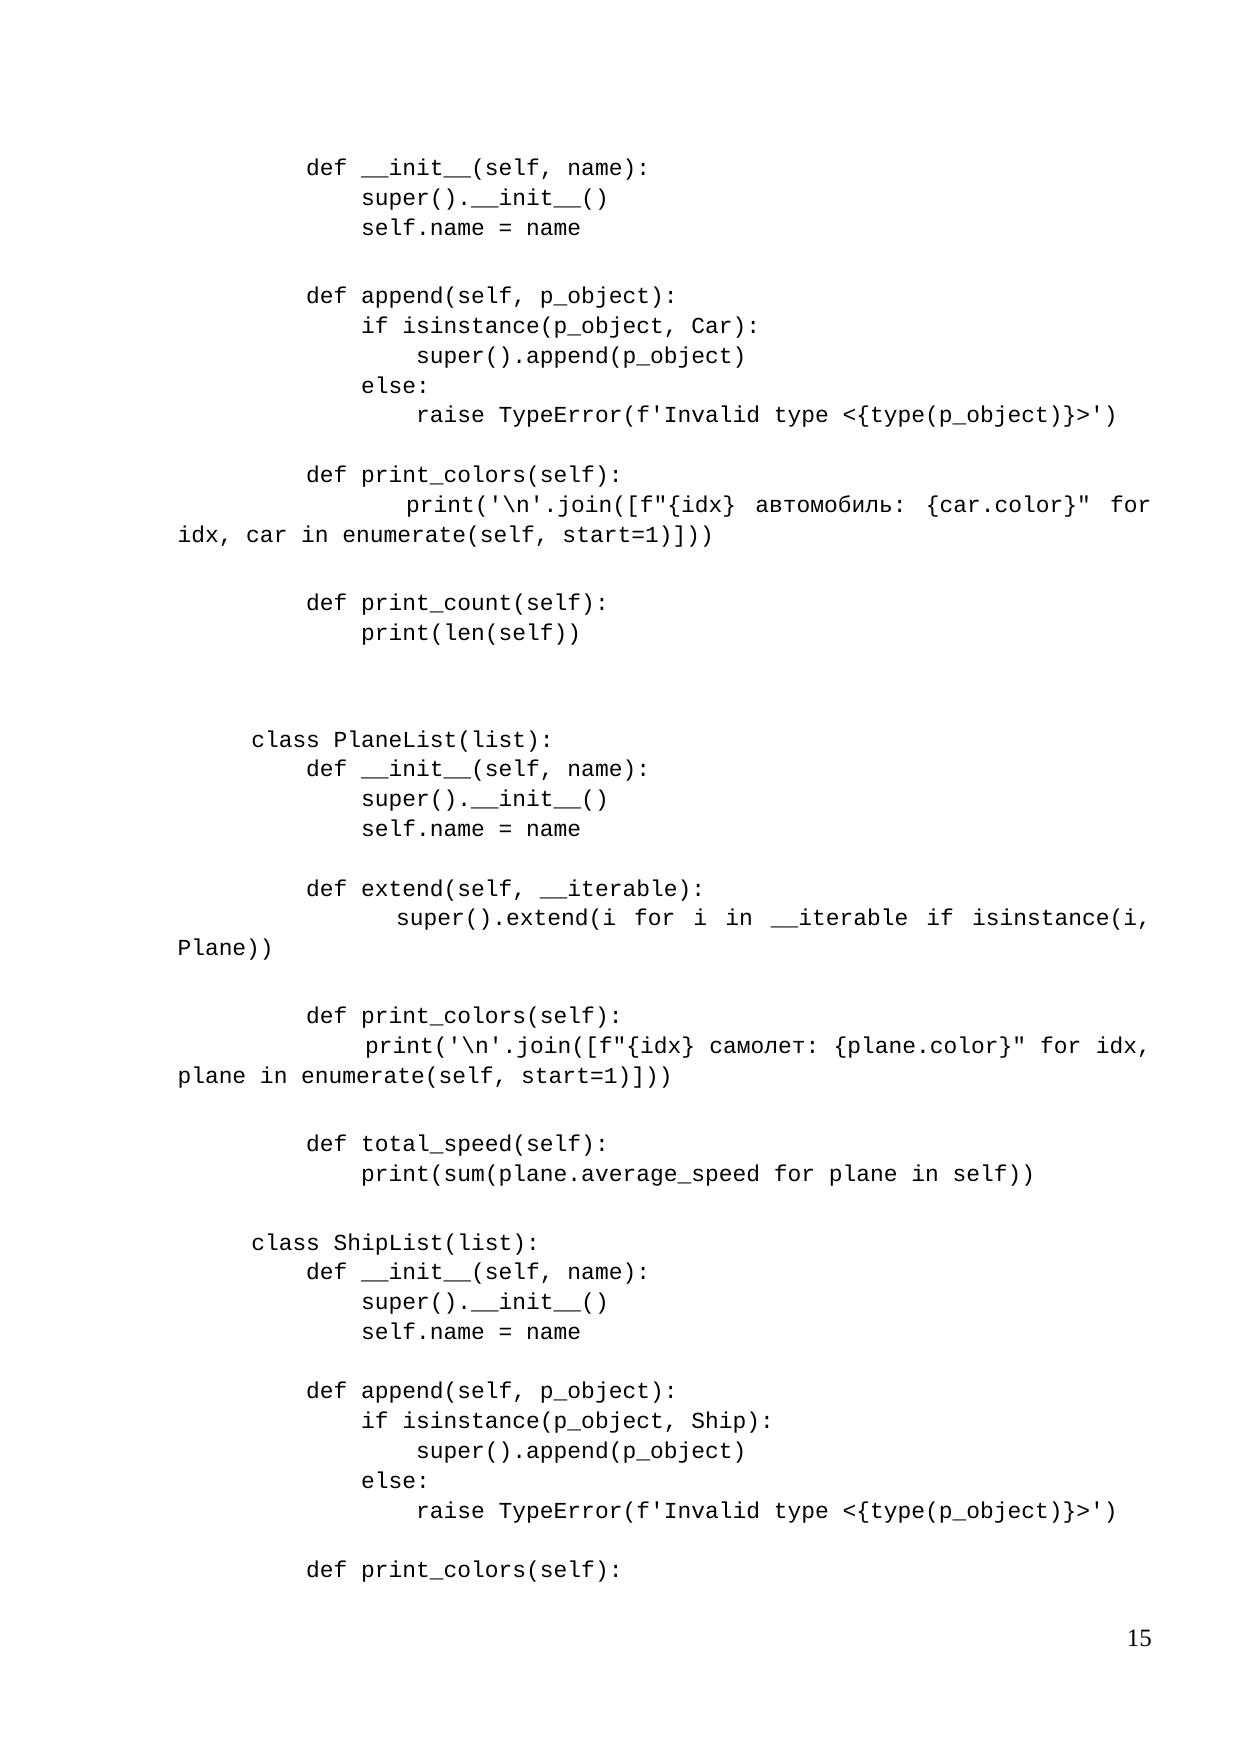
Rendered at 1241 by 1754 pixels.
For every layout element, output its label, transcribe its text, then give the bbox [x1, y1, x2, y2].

text else: [177, 374, 1152, 400]
text super().extend(i for i in __iterable if isinstance(i, Plane)) [177, 907, 1152, 962]
text self.name = name [177, 216, 1152, 242]
text self.name = name [177, 817, 1152, 843]
text raise TypeError(f'Invalid type <{type(p_object)}>') [177, 1499, 1152, 1525]
text super().append(p_object) [177, 344, 1152, 370]
text print(len(self)) [177, 621, 1152, 647]
text def print_colors(self): [177, 1558, 1152, 1584]
text super().append(p_object) [177, 1439, 1152, 1465]
text def __init__(self, name): [177, 157, 1152, 183]
text else: [177, 1469, 1152, 1495]
text def print_colors(self): [177, 463, 1152, 489]
text def append(self, p_object): [177, 1380, 1152, 1406]
text def __init__(self, name): [177, 758, 1152, 784]
text def append(self, p_object): [177, 284, 1152, 311]
text if isinstance(p_object, Ship): [177, 1409, 1152, 1436]
text def print_count(self): [177, 591, 1152, 617]
text def print_colors(self): [177, 1005, 1152, 1031]
text print('\n'.join([f"{idx} автомобиль: {car.color}" for idx, car in enumerate(self, start=1)])) [177, 493, 1152, 549]
text print('\n'.join([f"{idx} самолет: {plane.color}" for idx, plane in enumerate(self, start=1)])) [177, 1034, 1152, 1090]
text class ShipList(list): [177, 1231, 1152, 1257]
text super().__init__() [177, 186, 1152, 212]
text def extend(self, __iterable): [177, 877, 1152, 903]
text class PlaneList(list): [177, 728, 1152, 754]
text def __init__(self, name): [177, 1261, 1152, 1287]
text raise TypeError(f'Invalid type <{type(p_object)}>') [177, 404, 1152, 430]
text super().__init__() [177, 1290, 1152, 1316]
text print(sum(plane.average_speed for plane in self)) [177, 1162, 1152, 1188]
text super().__init__() [177, 787, 1152, 813]
text if isinstance(p_object, Car): [177, 314, 1152, 340]
text def total_speed(self): [177, 1133, 1152, 1159]
text self.name = name [177, 1320, 1152, 1346]
